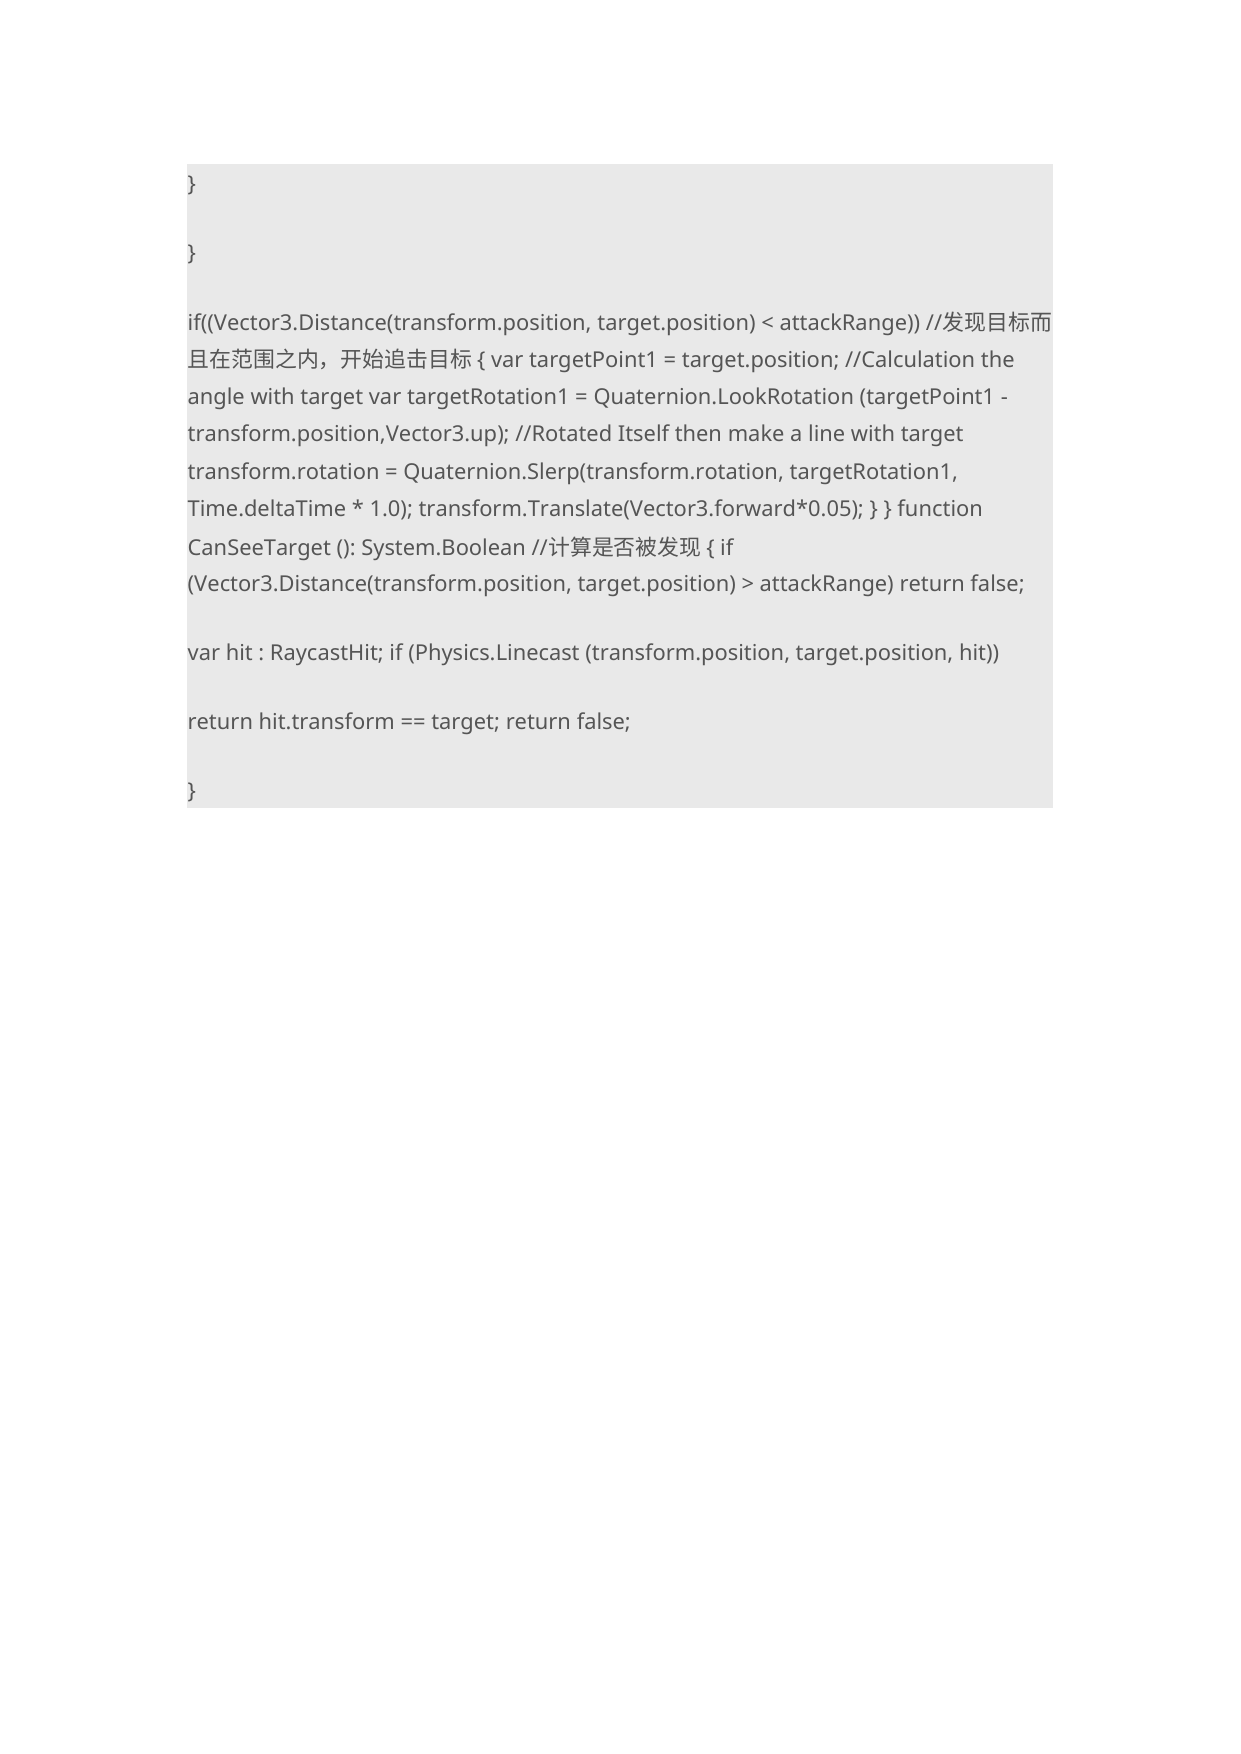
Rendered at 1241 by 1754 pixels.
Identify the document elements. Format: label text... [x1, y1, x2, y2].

text } [187, 771, 1053, 808]
text if((Vector3.Distance(transform.position, target.position) < attackRange)) //发现目标而且在范围之内，开始追击目标 { var targetPoint1 = target.position; //Calculation the angle with target var targetRotation1 = Quaternion.LookRotation (targetPoint1 - transform.position,Vector3.up); //Rotated Itself then make a line with target transform.rotation = Quaternion.Slerp(transform.rotation, targetRotation1, Time.deltaTime * 1.0); transform.Translate(Vector3.forward*0.05); } } function CanSeeTarget (): System.Boolean //计算是否被发现 { if (Vector3.Distance(transform.position, target.position) > attackRange) return false; [187, 302, 1053, 602]
text var hit : RaycastHit; if (Physics.Linecast (transform.position, target.position, hit)) [187, 633, 1053, 671]
text return hit.transform == target; return false; [187, 702, 1053, 739]
text } [187, 164, 1053, 202]
text } [187, 233, 1053, 271]
